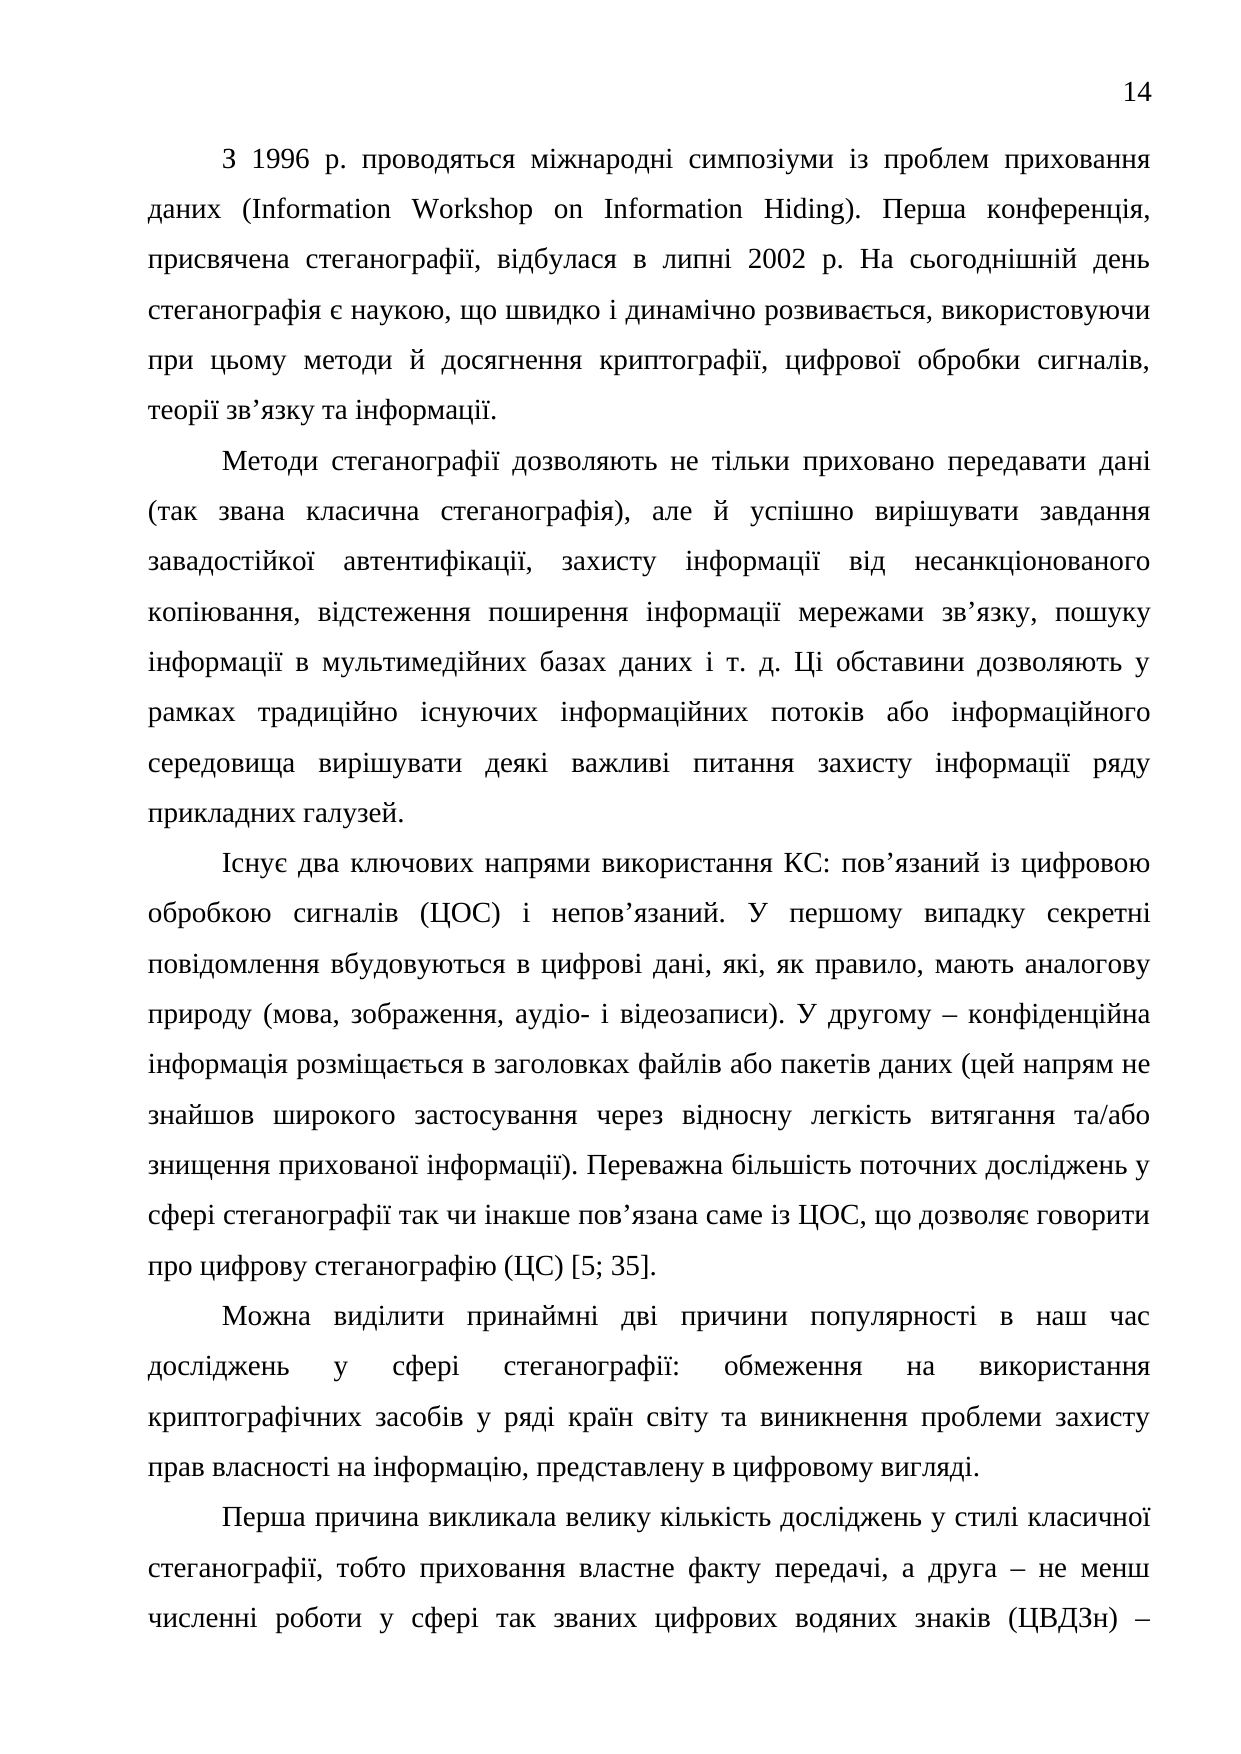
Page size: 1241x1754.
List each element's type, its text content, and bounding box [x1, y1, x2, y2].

text Методи стеганографії дозволяють не тільки приховано передавати дані (так звана класична стеганографія), але й успішно вирішувати завдання завадостійкої автентифікації, захисту інформації від несанкціонованого копіювання, відстеження поширення інформації мережами зв’язку, пошуку інформації в мультимедійних базах даних і т. д. Ці обставини дозволяють у рамках традиційно існуючих інформаційних потоків або інформаційного середовища вирішувати деякі важливі питання захисту інформації ряду прикладних галузей. [148, 443, 1152, 828]
text Існує два ключових напрями використання КС: пов’язаний із цифровою обробкою сигналів (ЦОС) і непов’язаний. У першому випадку секретні повідомлення вбудовуються в цифрові дані, які, як правило, мають аналогову природу (мова, зображення, аудіо- і відеозаписи). У другому – конфіденційна інформація розміщається в заголовках файлів або пакетів даних (цей напрям не знайшов широкого застосування через відносну легкість витягання та/або знищення прихованої інформації). Переважна більшість поточних досліджень у сфері стеганографії так чи інакше пов’язана саме із ЦОС, що дозволяє говорити про цифрову стеганографію (ЦС) [5; 35]. [148, 845, 1152, 1281]
text Можна виділити принаймні дві причини популярності в наш час досліджень у сфері стеганографії: обмеження на використання криптографічних засобів у ряді країн світу та виникнення проблеми захисту прав власності на інформацію, представлену в цифровому вигляді. [148, 1298, 1152, 1483]
text З 1996 р. проводяться міжнародні симпозіуми із проблем приховання даних (Information Workshop on Information Hiding). Перша конференція, присвячена стеганографії, відбулася в липні 2002 р. На сьогоднішній день стеганографія є наукою, що швидко і динамічно розвивається, використовуючи при цьому методи й досягнення криптографії, цифрової обробки сигналів, теорії зв’язку та інформації. [148, 141, 1152, 426]
